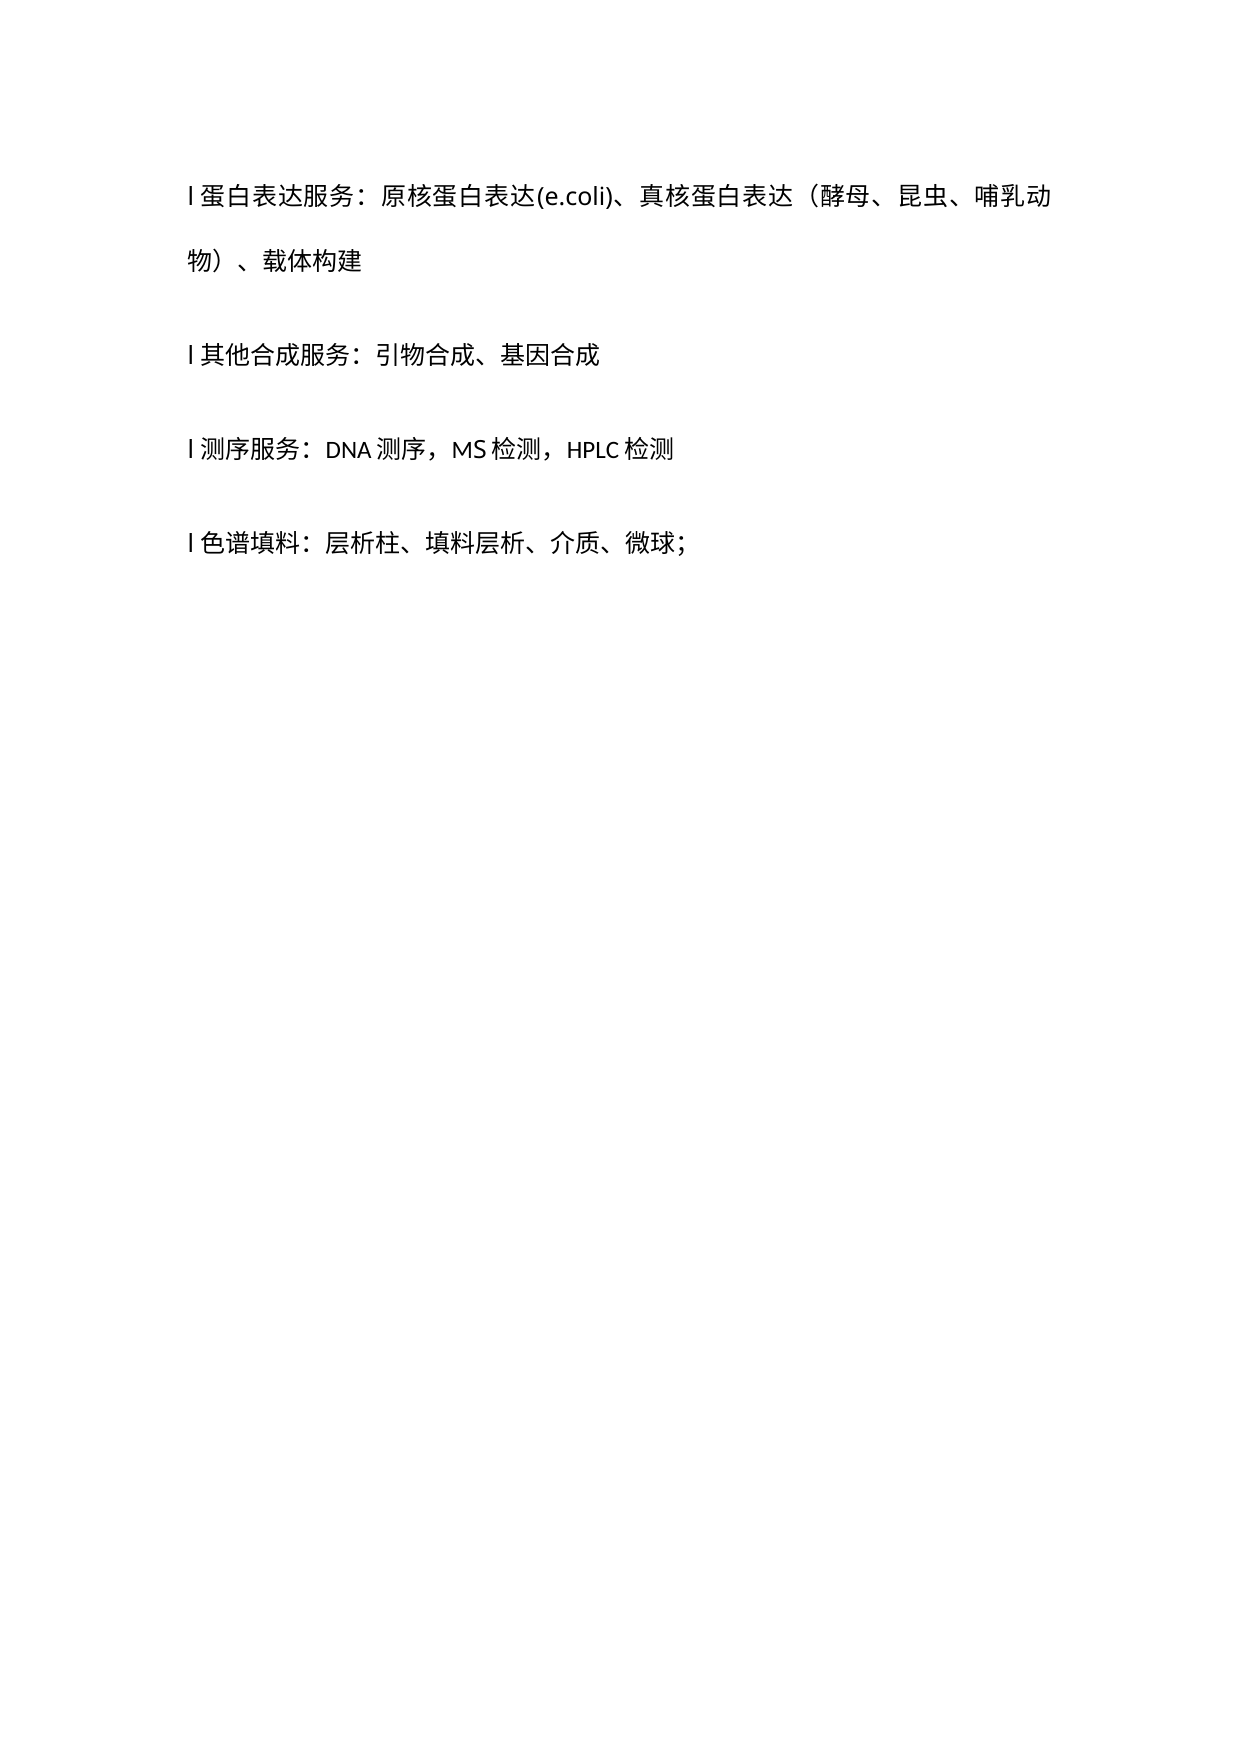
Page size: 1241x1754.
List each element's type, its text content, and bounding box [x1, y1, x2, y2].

text l 测序服务：DNA测序，MS检测，HPLC检测 [187, 415, 1053, 480]
text l 色谱填料：层析柱、填料层析、介质、微球； [187, 509, 1053, 574]
text l 其他合成服务：引物合成、基因合成 [187, 321, 1053, 386]
text l 蛋白表达服务：原核蛋白表达(e.coli)、真核蛋白表达（酵母、昆虫、哺乳动物）、载体构建 [187, 162, 1053, 292]
